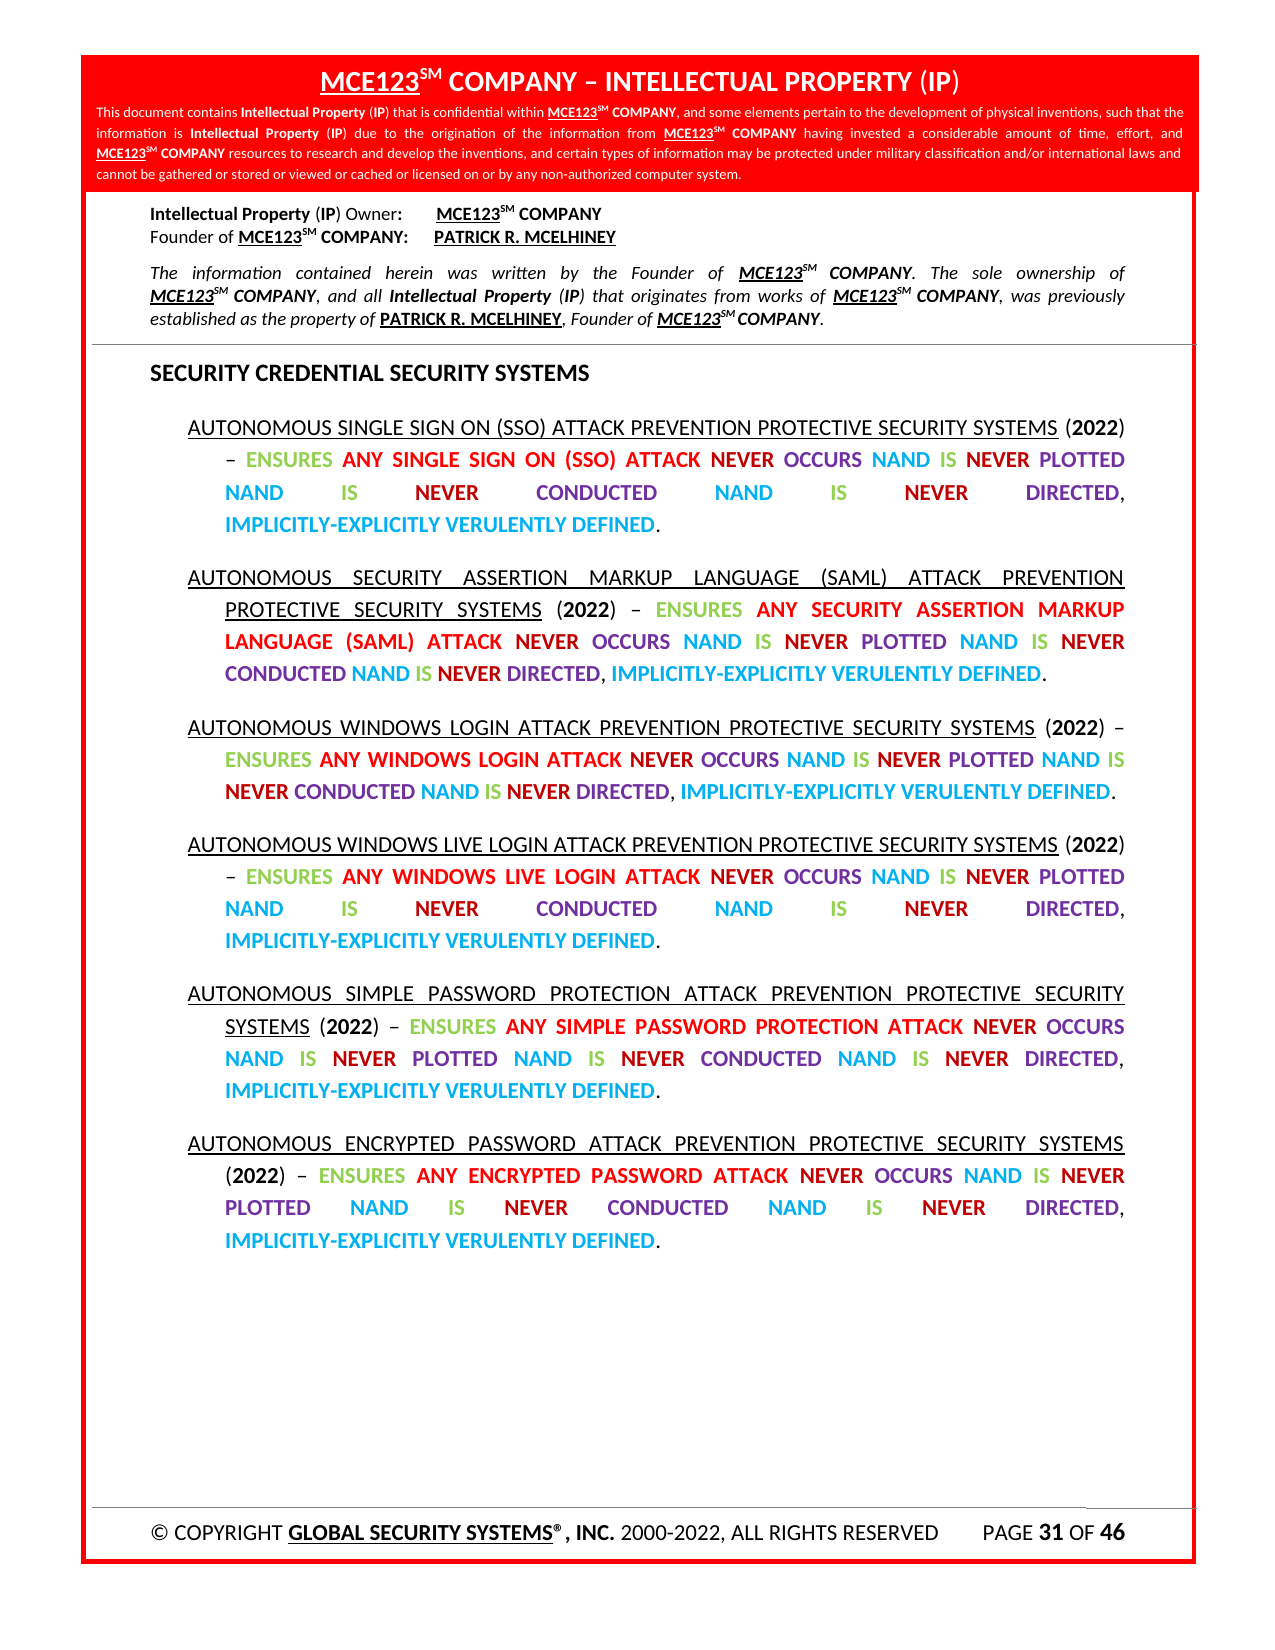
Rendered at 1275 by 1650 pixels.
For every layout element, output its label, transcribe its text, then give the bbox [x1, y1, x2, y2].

text AUTONOMOUS ENCRYPTED PASSWORD ATTACK PREVENTION PROTECTIVE SECURITY SYSTEMS (2022) – ENSURES ANY ENCRYPTED PASSWORD ATTACK NEVER OCCURS NAND IS NEVER PLOTTED NAND IS NEVER CONDUCTED NAND IS NEVER DIRECTED, IMPLICITLY-EXPLICITLY VERULENTLY DEFINED. [187, 1129, 1125, 1153]
text AUTONOMOUS SECURITY ASSERTION MARKUP LANGUAGE (SAML) ATTACK PREVENTION PROTECTIVE SECURITY SYSTEMS (2022) – ENSURES ANY SECURITY ASSERTION MARKUP LANGUAGE (SAML) ATTACK NEVER OCCURS NAND IS NEVER PLOTTED NAND IS NEVER CONDUCTED NAND IS NEVER DIRECTED, IMPLICITLY-EXPLICITLY VERULENTLY DEFINED. [187, 563, 1125, 587]
text AUTONOMOUS SINGLE SIGN ON (SSO) ATTACK PREVENTION PROTECTIVE SECURITY SYSTEMS (2022) – ENSURES ANY SINGLE SIGN ON (SSO) ATTACK NEVER OCCURS NAND IS NEVER PLOTTED NAND IS NEVER CONDUCTED NAND IS NEVER DIRECTED, IMPLICITLY-EXPLICITLY VERULENTLY DEFINED. [187, 413, 1125, 538]
text AUTONOMOUS WINDOWS LIVE LOGIN ATTACK PREVENTION PROTECTIVE SECURITY SYSTEMS (2022) – ENSURES ANY WINDOWS LIVE LOGIN ATTACK NEVER OCCURS NAND IS NEVER PLOTTED NAND IS NEVER CONDUCTED NAND IS NEVER DIRECTED, IMPLICITLY-EXPLICITLY VERULENTLY DEFINED. [187, 830, 1125, 954]
text AUTONOMOUS SIMPLE PASSWORD PROTECTION ATTACK PREVENTION PROTECTIVE SECURITY SYSTEMS (2022) – ENSURES ANY SIMPLE PASSWORD PROTECTION ATTACK NEVER OCCURS NAND IS NEVER PLOTTED NAND IS NEVER CONDUCTED NAND IS NEVER DIRECTED, IMPLICITLY-EXPLICITLY VERULENTLY DEFINED. [187, 979, 1125, 1004]
text AUTONOMOUS SECURITY ASSERTION MARKUP LANGUAGE (SAML) ATTACK PREVENTION PROTECTIVE SECURITY SYSTEMS (2022) – ENSURES ANY SECURITY ASSERTION MARKUP LANGUAGE (SAML) ATTACK NEVER OCCURS NAND IS NEVER PLOTTED NAND IS NEVER CONDUCTED NAND IS NEVER DIRECTED, IMPLICITLY-EXPLICITLY VERULENTLY DEFINED. [187, 588, 1125, 688]
text AUTONOMOUS SIMPLE PASSWORD PROTECTION ATTACK PREVENTION PROTECTIVE SECURITY SYSTEMS (2022) – ENSURES ANY SIMPLE PASSWORD PROTECTION ATTACK NEVER OCCURS NAND IS NEVER PLOTTED NAND IS NEVER CONDUCTED NAND IS NEVER DIRECTED, IMPLICITLY-EXPLICITLY VERULENTLY DEFINED. [187, 1005, 1125, 1104]
text AUTONOMOUS ENCRYPTED PASSWORD ATTACK PREVENTION PROTECTIVE SECURITY SYSTEMS (2022) – ENSURES ANY ENCRYPTED PASSWORD ATTACK NEVER OCCURS NAND IS NEVER PLOTTED NAND IS NEVER CONDUCTED NAND IS NEVER DIRECTED, IMPLICITLY-EXPLICITLY VERULENTLY DEFINED. [187, 1154, 1125, 1254]
text SECURITY CREDENTIAL SECURITY SYSTEMS [150, 358, 1125, 388]
text AUTONOMOUS WINDOWS LOGIN ATTACK PREVENTION PROTECTIVE SECURITY SYSTEMS (2022) – ENSURES ANY WINDOWS LOGIN ATTACK NEVER OCCURS NAND IS NEVER PLOTTED NAND IS NEVER CONDUCTED NAND IS NEVER DIRECTED, IMPLICITLY-EXPLICITLY VERULENTLY DEFINED. [187, 713, 1125, 805]
